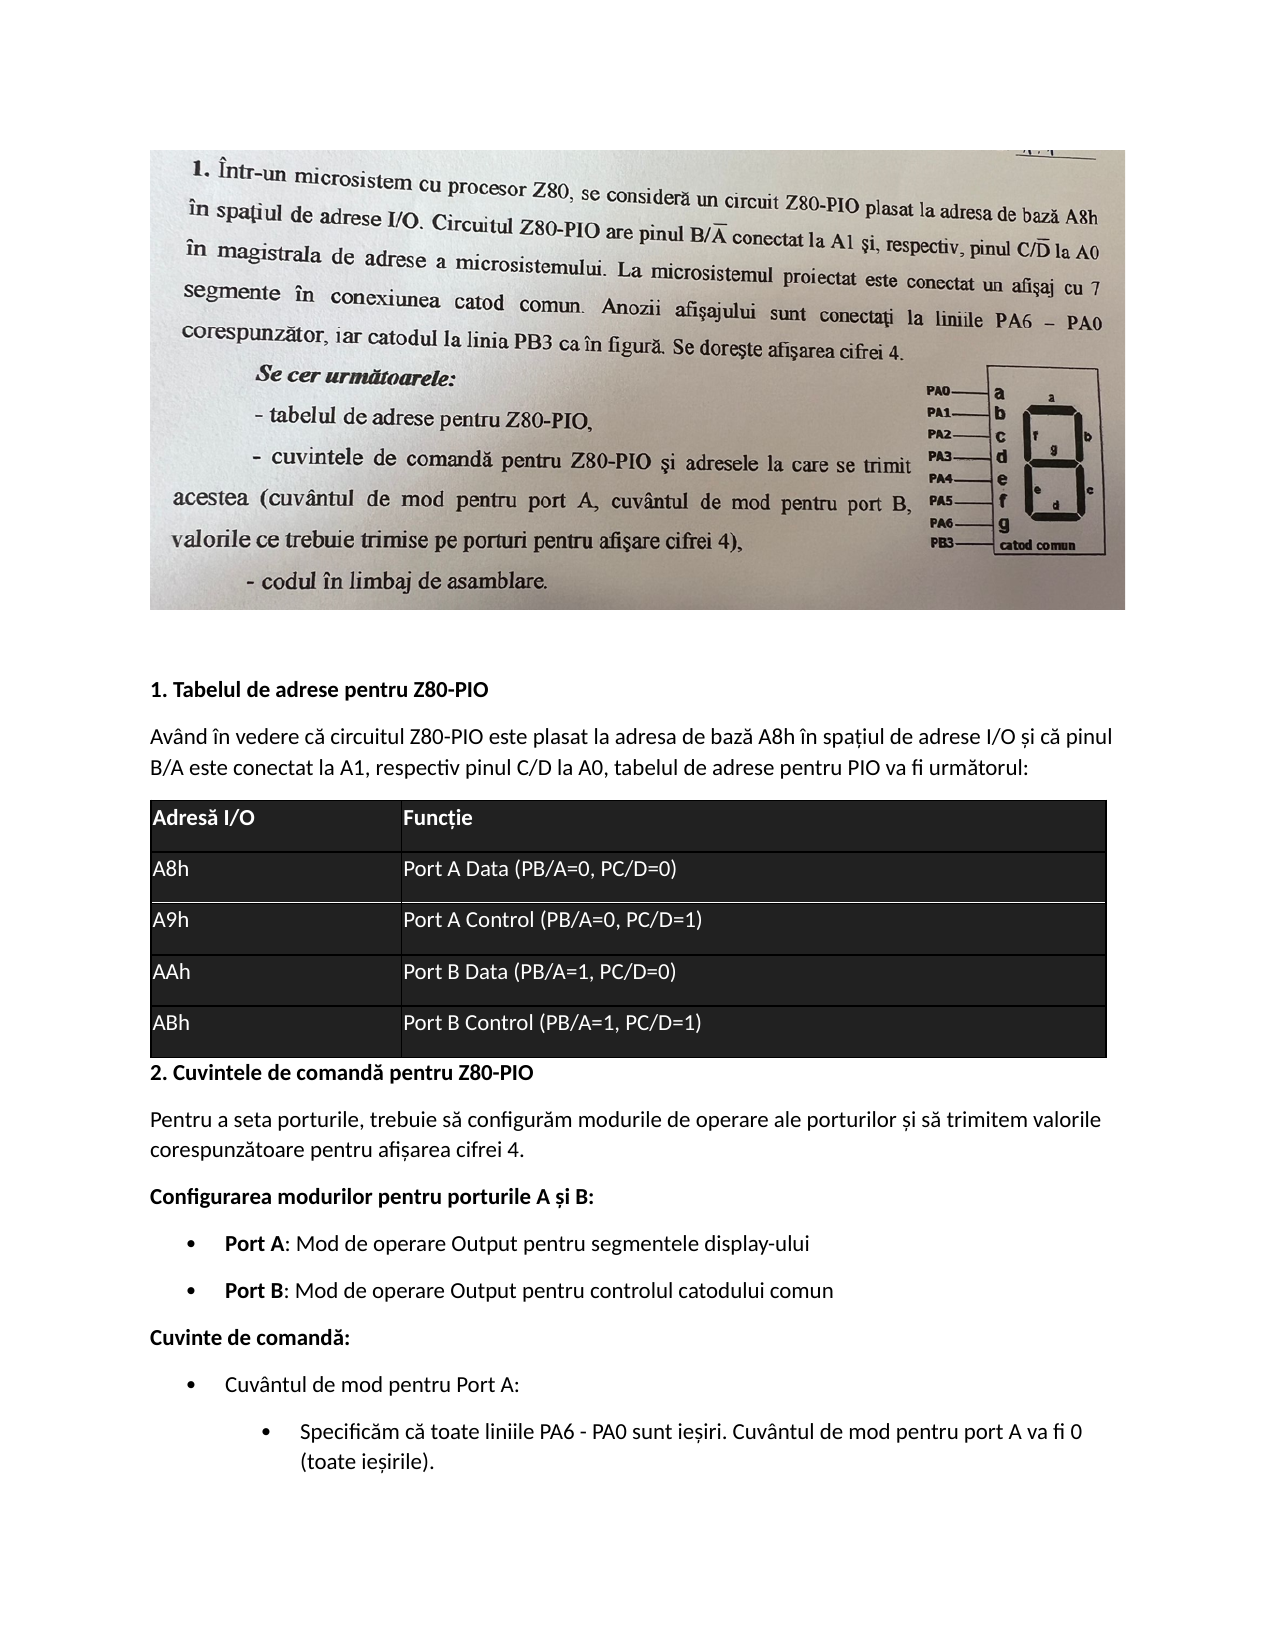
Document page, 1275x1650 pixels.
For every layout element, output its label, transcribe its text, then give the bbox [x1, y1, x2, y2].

picture [150, 150, 1125, 610]
text Cuvinte de comandă: [150, 1323, 1125, 1351]
table_cell Port B Data (PB/A=1, PC/D=0) [402, 956, 1105, 1005]
text Având în vedere că circuitul Z80-PIO este plasat la adresa de bază A8h în spațiul de adrese I/O și că pinul B/A este conectat la A1, respectiv pinul C/D la A0, tabelul de adrese pentru PIO va fi următorul: [150, 722, 1125, 781]
table_cell Port A Data (PB/A=0, PC/D=0) [402, 853, 1105, 902]
text Configurarea modurilor pentru porturile A și B: [150, 1182, 1125, 1210]
table_cell Port B Control (PB/A=1, PC/D=1) [402, 1007, 1105, 1057]
list Port A: Mod de operare Output pentru segmentele display-ului [187, 1229, 1125, 1257]
list Cuvântul de mod pentru Port A: [187, 1370, 1125, 1398]
table_cell A9h [152, 904, 401, 954]
table_header Adresă I/O [152, 801, 401, 851]
text Pentru a seta porturile, trebuie să configurăm modurile de operare ale porturilor și să trimitem valorile corespunzătoare pentru afișarea cifrei 4. [150, 1105, 1125, 1163]
table_cell AAh [152, 956, 401, 1005]
table_cell Port A Control (PB/A=0, PC/D=1) [402, 904, 1105, 954]
text 2. Cuvintele de comandă pentru Z80-PIO [150, 1058, 1125, 1086]
table_cell A8h [152, 853, 401, 902]
list Port B: Mod de operare Output pentru controlul catodului comun [187, 1276, 1125, 1304]
text 1. Tabelul de adrese pentru Z80-PIO [150, 676, 1125, 704]
table_cell ABh [152, 1007, 401, 1057]
table_header Funcție [402, 801, 1105, 851]
list Specificăm că toate liniile PA6 - PA0 sunt ieșiri. Cuvântul de mod pentru port A va fi 0 (toate ieșirile). [262, 1417, 1125, 1475]
